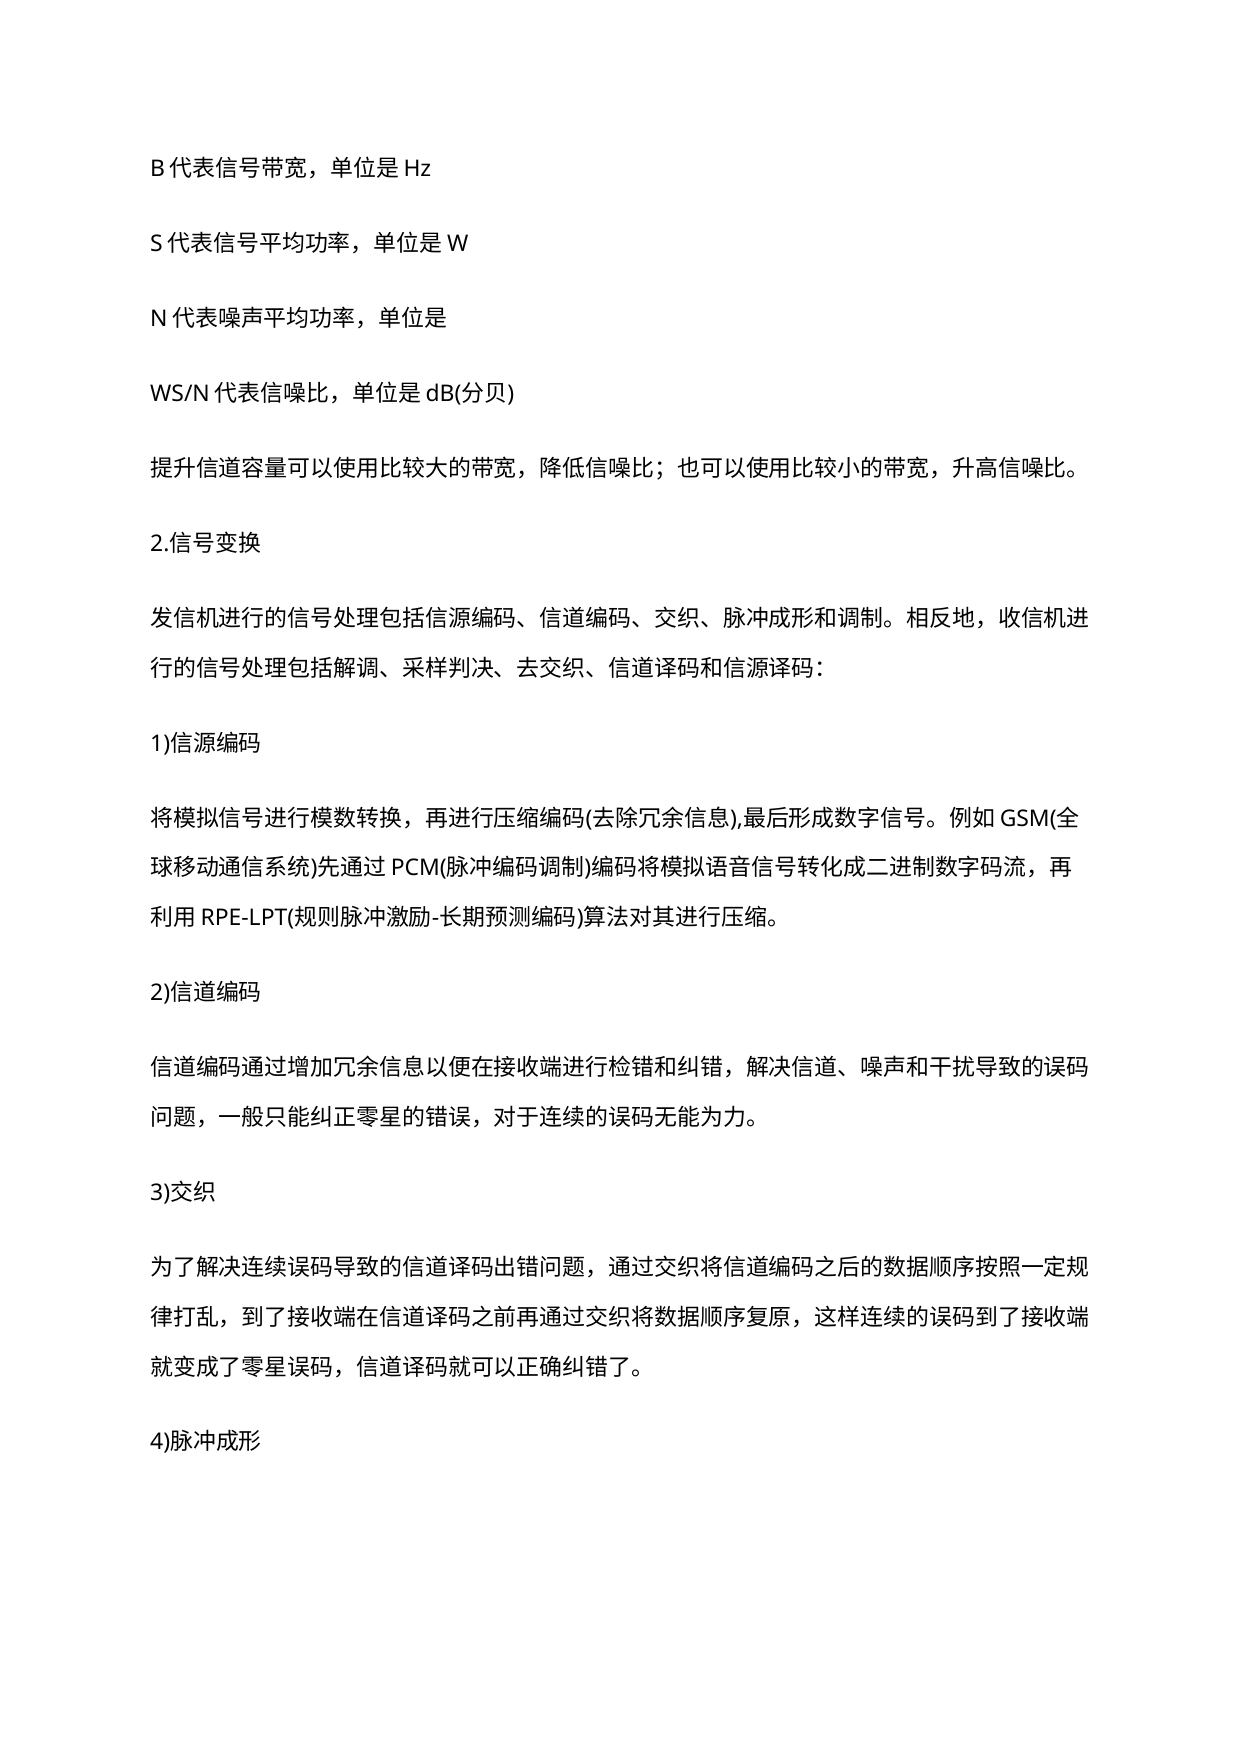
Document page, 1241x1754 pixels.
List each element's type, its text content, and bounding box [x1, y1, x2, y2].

text 3)交织 [150, 1174, 1090, 1207]
text 2.信号变换 [150, 525, 1090, 558]
text 发信机进行的信号处理包括信源编码、信道编码、交织、脉冲成形和调制。相反地，收信机进行的信号处理包括解调、采样判决、去交织、信道译码和信源译码： [150, 600, 1090, 683]
text 信道编码通过增加冗余信息以便在接收端进行检错和纠错，解决信道、噪声和干扰导致的误码问题，一般只能纠正零星的错误，对于连续的误码无能为力。 [150, 1049, 1090, 1132]
text 2)信道编码 [150, 974, 1090, 1007]
text 4)脉冲成形 [150, 1423, 1090, 1456]
text 将模拟信号进行模数转换，再进行压缩编码(去除冗余信息),最后形成数字信号。例如GSM(全球移动通信系统)先通过PCM(脉冲编码调制)编码将模拟语音信号转化成二进制数字码流，再利用RPE-LPT(规则脉冲激励-长期预测编码)算法对其进行压缩。 [150, 799, 1090, 932]
text 1)信源编码 [150, 724, 1090, 758]
text N代表噪声平均功率，单位是 [150, 300, 1090, 333]
text 提升信道容量可以使用比较大的带宽，降低信噪比；也可以使用比较小的带宽，升高信噪比。 [150, 450, 1090, 483]
text B代表信号带宽，单位是Hz [150, 150, 1090, 183]
text 为了解决连续误码导致的信道译码出错问题，通过交织将信道编码之后的数据顺序按照一定规律打乱，到了接收端在信道译码之前再通过交织将数据顺序复原，这样连续的误码到了接收端就变成了零星误码，信道译码就可以正确纠错了。 [150, 1249, 1090, 1382]
text S代表信号平均功率，单位是W [150, 225, 1090, 258]
text WS/N代表信噪比，单位是dB(分贝) [150, 375, 1090, 408]
